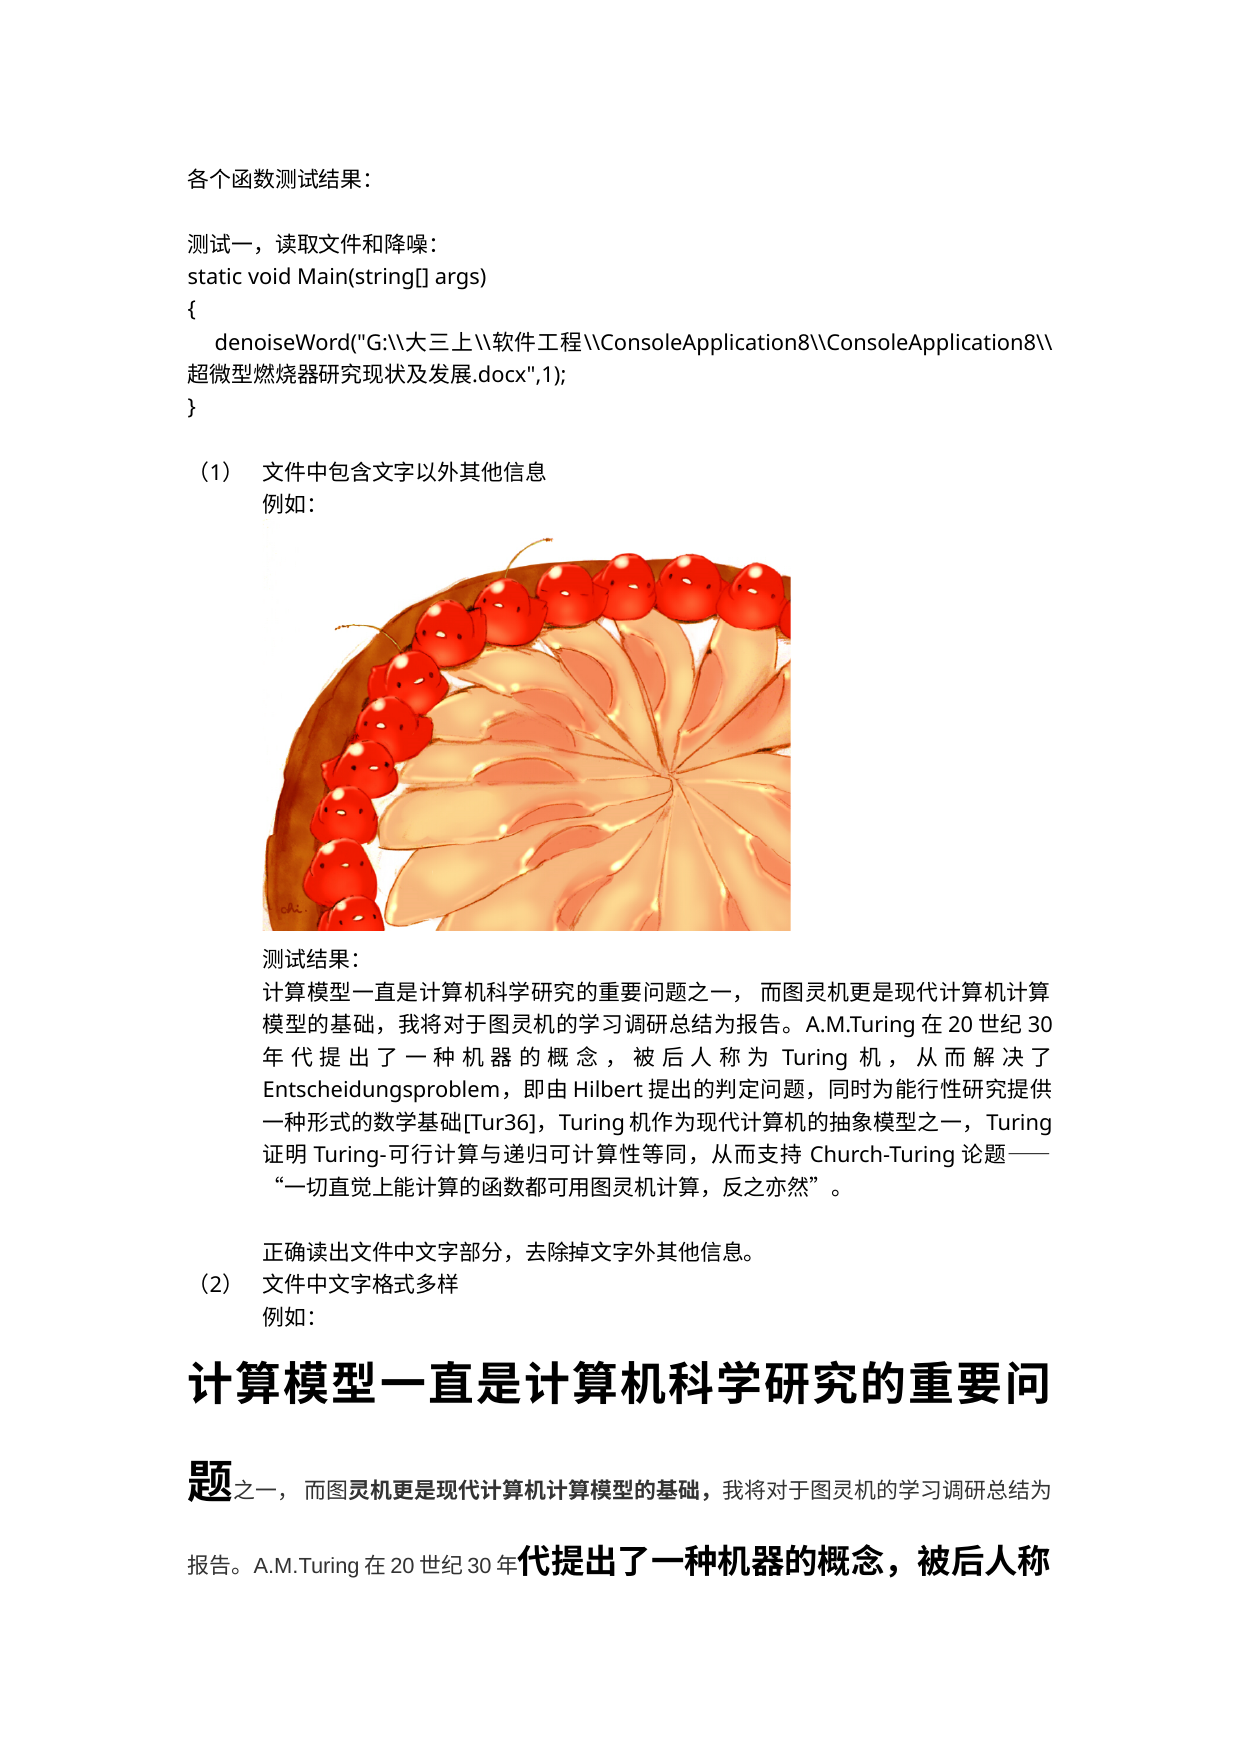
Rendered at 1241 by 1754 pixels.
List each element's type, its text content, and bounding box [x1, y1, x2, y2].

list 文件中文字格式多样 [187, 1267, 1053, 1299]
text static void Main(string[] args) [187, 259, 1053, 292]
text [187, 1332, 1053, 1592]
text denoiseWord("G:\\大三上\\软件工程\\ConsoleApplication8\\ConsoleApplication8\\超微型燃烧器研究现状及发展.docx",1); [187, 324, 1053, 389]
text { [187, 292, 1053, 324]
list 例如： [262, 1299, 1053, 1332]
list 正确读出文件中文字部分，去除掉文字外其他信息。 [262, 1234, 1053, 1267]
list 例如： [262, 487, 1053, 519]
list 测试结果： [262, 942, 1053, 974]
list 文件中包含文字以外其他信息 [187, 454, 1053, 487]
text 各个函数测试结果： [187, 162, 1053, 194]
list 计算模型一直是计算机科学研究的重要问题之一， 而图灵机更是现代计算机计算模型的基础，我将对于图灵机的学习调研总结为报告。A.M.Turing在20世纪30年代提出了一种机器的概念，被后人称为Turing机，从而解决了Entscheidungsproblem，即由Hilbert提出的判定问题，同时为能行性研究提供一种形式的数学基础[Tur36]，Turing机作为现代计算机的抽象模型之一，Turing证明Turing-可行计算与递归可计算性等同，从而支持Church-Turing论题——“一切直觉上能计算的函数都可用图灵机计算，反之亦然”。 [262, 974, 1053, 1202]
picture [262, 519, 791, 931]
text } [187, 389, 1053, 422]
text 测试一，读取文件和降噪： [187, 227, 1053, 259]
